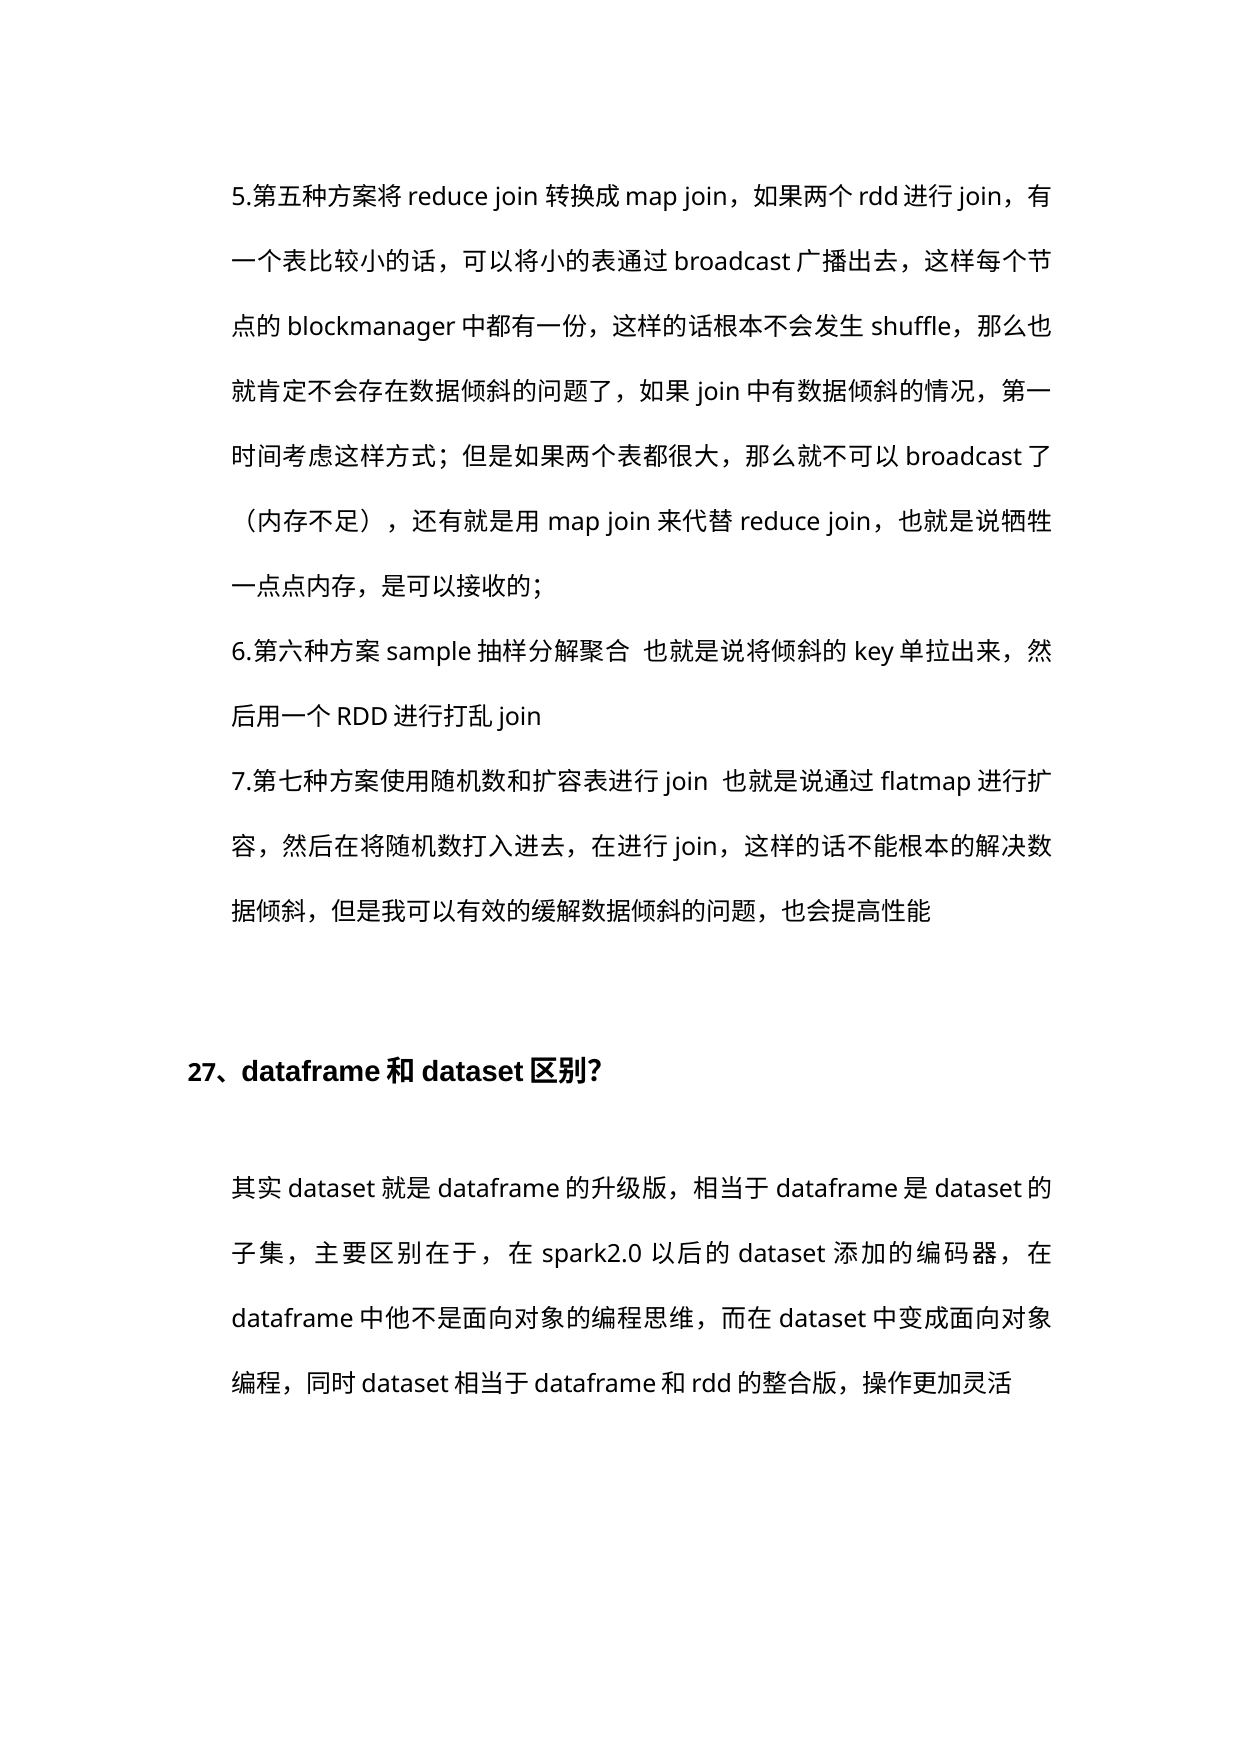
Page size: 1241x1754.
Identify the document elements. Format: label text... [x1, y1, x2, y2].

list 其实dataset就是dataframe的升级版，相当于dataframe是dataset的子集，主要区别在于，在spark2.0以后的dataset添加的编码器，在dataframe中他不是面向对象的编程思维，而在dataset中变成面向对象编程，同时dataset相当于dataframe和rdd的整合版，操作更加灵活 [231, 1154, 1053, 1414]
subtitle dataframe和dataset区别？ [187, 1036, 1053, 1101]
list 6.第六种方案sample抽样分解聚合 也就是说将倾斜的key单拉出来，然后用一个RDD进行打乱join [231, 617, 1053, 747]
list 5.第五种方案将reduce join 转换成map join，如果两个rdd进行join，有一个表比较小的话，可以将小的表通过broadcast广播出去，这样每个节点的blockmanager中都有一份，这样的话根本不会发生shuffle，那么也就肯定不会存在数据倾斜的问题了，如果join中有数据倾斜的情况，第一时间考虑这样方式；但是如果两个表都很大，那么就不可以broadcast了（内存不足），还有就是用map join来代替reduce join，也就是说牺牲一点点内存，是可以接收的； [231, 162, 1053, 617]
list 7.第七种方案使用随机数和扩容表进行join 也就是说通过flatmap进行扩容，然后在将随机数打入进去，在进行join，这样的话不能根本的解决数据倾斜，但是我可以有效的缓解数据倾斜的问题，也会提高性能 [231, 747, 1053, 942]
